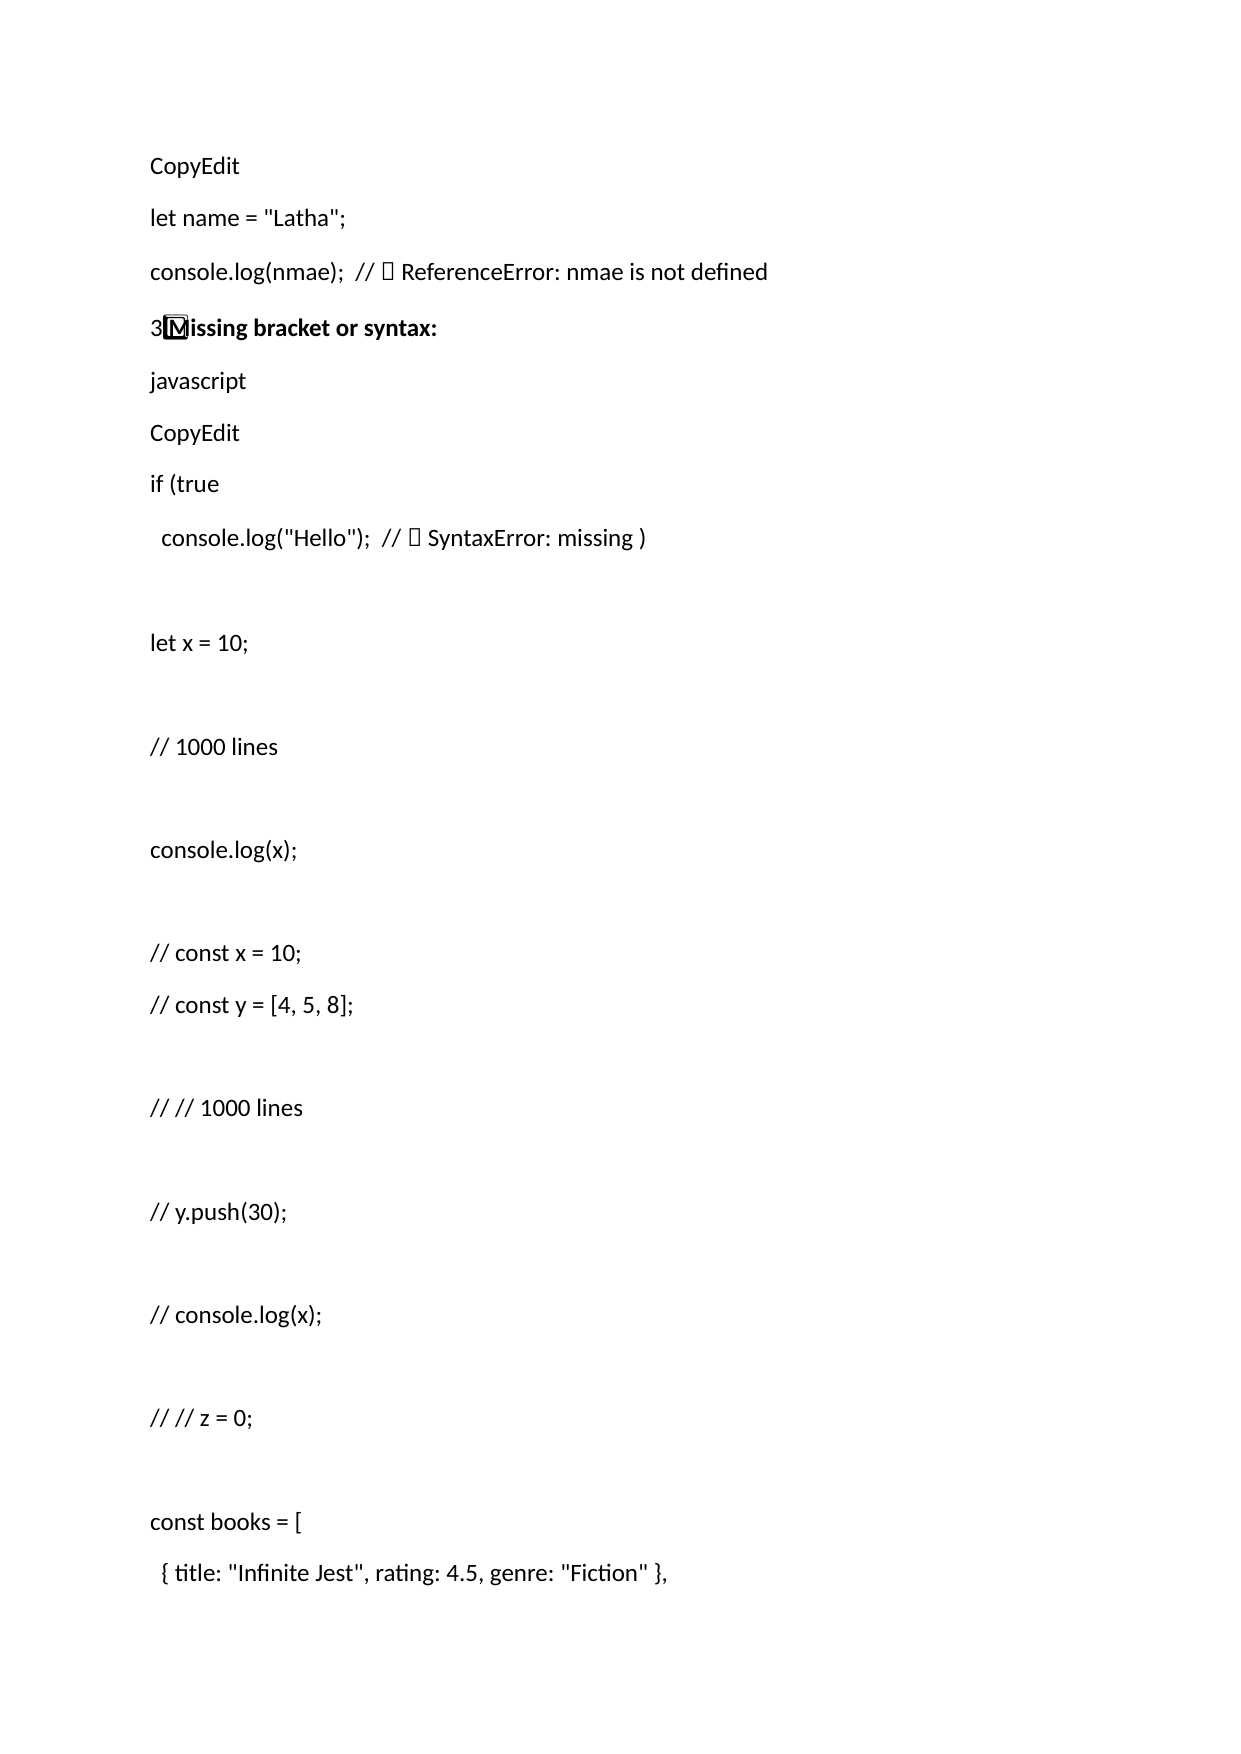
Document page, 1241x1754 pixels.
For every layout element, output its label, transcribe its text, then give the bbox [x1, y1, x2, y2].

text CopyEdit [150, 150, 1090, 181]
text // console.log(x); [150, 1299, 1090, 1330]
text // // z = 0; [150, 1402, 1090, 1433]
text // // 1000 lines [150, 1092, 1090, 1123]
text // 1000 lines [150, 731, 1090, 761]
text javascript [150, 365, 1090, 396]
text const books = [ [150, 1506, 1090, 1536]
text console.log(nmae); // ❌ ReferenceError: nmae is not defined [150, 253, 1090, 287]
text 3️⃣ Missing bracket or syntax: [150, 309, 1090, 343]
text let name = "Latha"; [150, 202, 1090, 232]
text CopyEdit [150, 417, 1090, 447]
text console.log(x); [150, 834, 1090, 865]
text { title: "Infinite Jest", rating: 4.5, genre: "Fiction" }, [150, 1557, 1090, 1588]
text // y.push(30); [150, 1196, 1090, 1226]
text // const y = [4, 5, 8]; [150, 989, 1090, 1020]
text if (true [150, 468, 1090, 499]
text // const x = 10; [150, 937, 1090, 968]
text let x = 10; [150, 627, 1090, 658]
text console.log("Hello"); // ❌ SyntaxError: missing ) [150, 520, 1090, 554]
